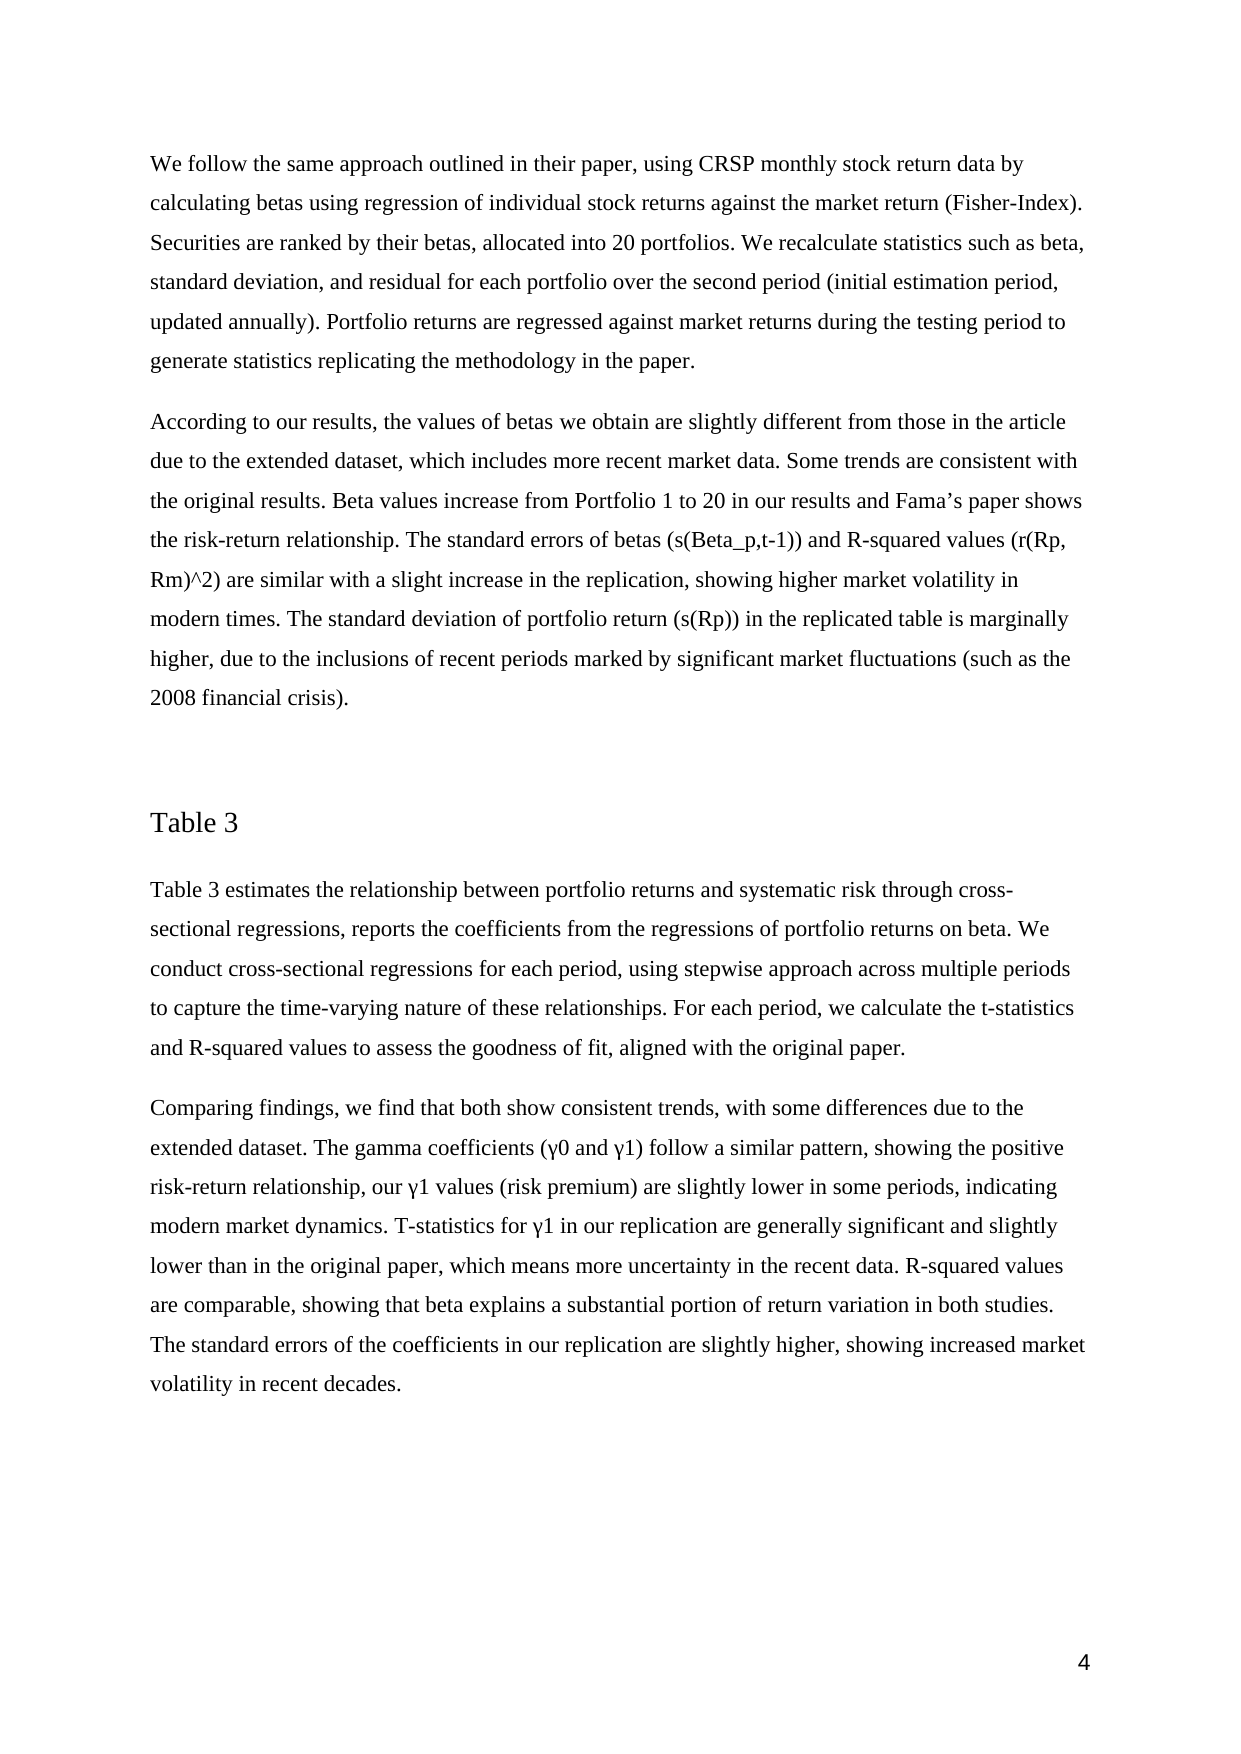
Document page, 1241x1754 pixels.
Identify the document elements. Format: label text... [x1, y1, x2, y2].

text According to our results, the values of betas ​​we obtain are slightly different from those in the article due to the extended dataset, which includes more recent market data. Some trends are consistent with the original results. Beta values increase from Portfolio 1 to 20 in our results and Fama’s paper shows the risk-return relationship. The standard errors of betas (s(Beta_p,t-1)) and R-squared values (r(Rp, Rm)^2) are similar with a slight increase in the replication, showing higher market volatility in modern times. The standard deviation of portfolio return (s(Rp)) in the replicated table is marginally higher, due to the inclusions of recent periods marked by significant market fluctuations (such as the 2008 financial crisis). [150, 408, 1090, 710]
text Table 3 estimates the relationship between portfolio returns and systematic risk through cross-sectional regressions, reports the coefficients from the regressions of portfolio returns on beta. We conduct cross-sectional regressions for each period, using stepwise approach across multiple periods to capture the time-varying nature of these relationships. For each period, we calculate the t-statistics and R-squared values to assess the goodness of fit, aligned with the original paper. [150, 876, 1090, 1060]
subtitle Table 3 [150, 805, 1090, 838]
text We follow the same approach outlined in their paper, using CRSP monthly stock return data by calculating betas using regression of individual stock returns against the market return (Fisher-Index). Securities are ranked by their betas, allocated into 20 portfolios. We recalculate statistics such as beta, standard deviation, and residual for each portfolio over the second period (initial estimation period, updated annually). Portfolio returns are regressed against market returns during the testing period to generate statistics replicating the methodology in the paper. [150, 150, 1090, 374]
text Comparing findings, we find that both show consistent trends, with some differences due to the extended dataset. The gamma coefficients (γ0 and γ1) follow a similar pattern, showing the positive risk-return relationship, our γ1 values (risk premium) are slightly lower in some periods, indicating modern market dynamics. T-statistics for γ1 in our replication are generally significant and slightly lower than in the original paper, which means more uncertainty in the recent data. R-squared values are comparable, showing that beta explains a substantial portion of return variation in both studies. The standard errors of the coefficients in our replication are slightly higher, showing increased market volatility in recent decades. [150, 1094, 1090, 1397]
